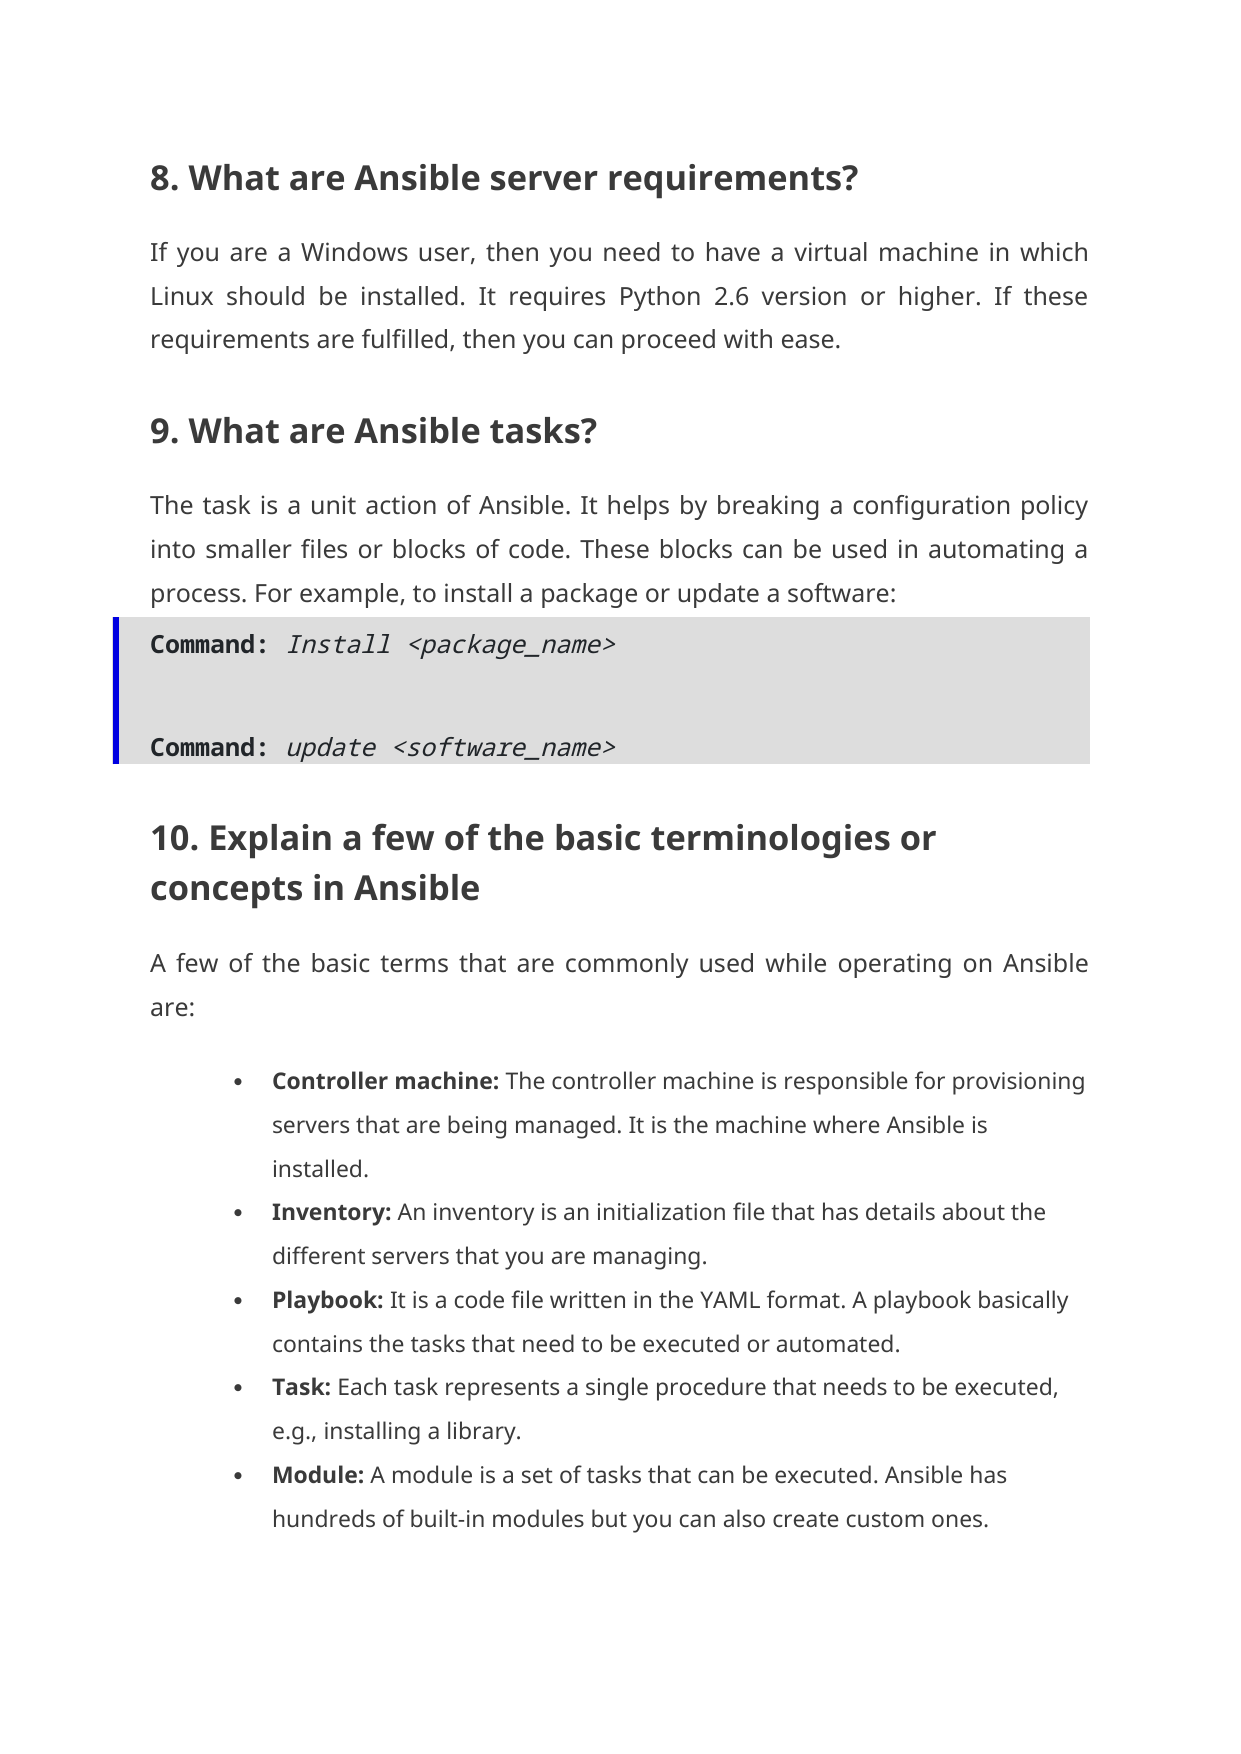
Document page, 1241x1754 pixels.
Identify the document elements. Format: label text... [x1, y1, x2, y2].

list Inventory: An inventory is an initialization file that has details about the different servers that you are managing. [234, 1184, 1090, 1271]
list Task: Each task represents a single procedure that needs to be executed, e.g., installing a library. [234, 1359, 1090, 1446]
text Command: Install <package_name> [119, 617, 1090, 661]
subtitle 8. What are Ansible server requirements? [150, 150, 1090, 200]
text If you are a Windows user, then you need to have a virtual machine in which Linux should be installed. It requires Python 2.6 version or higher. If these requirements are fulfilled, then you can proceed with ease. [150, 225, 1090, 356]
text The task is a unit action of Ansible. It helps by breaking a configuration policy into smaller files or blocks of code. These blocks can be used in automating a process. For example, to install a package or update a software: [150, 478, 1090, 609]
list Controller machine: The controller machine is responsible for provisioning servers that are being managed. It is the machine where Ansible is installed. [234, 1053, 1090, 1184]
list Playbook: It is a code file written in the YAML format. A playbook basically contains the tasks that need to be executed or automated. [234, 1271, 1090, 1359]
subtitle 9. What are Ansible tasks? [150, 403, 1090, 453]
list Module: A module is a set of tasks that can be executed. Ansible has hundreds of built-in modules but you can also create custom ones. [234, 1446, 1090, 1534]
text A few of the basic terms that are commonly used while operating on Ansible are: [150, 936, 1090, 1023]
text Command: update <software_name> [119, 720, 1090, 764]
subtitle 10. Explain a few of the basic terminologies or concepts in Ansible [150, 811, 1090, 911]
